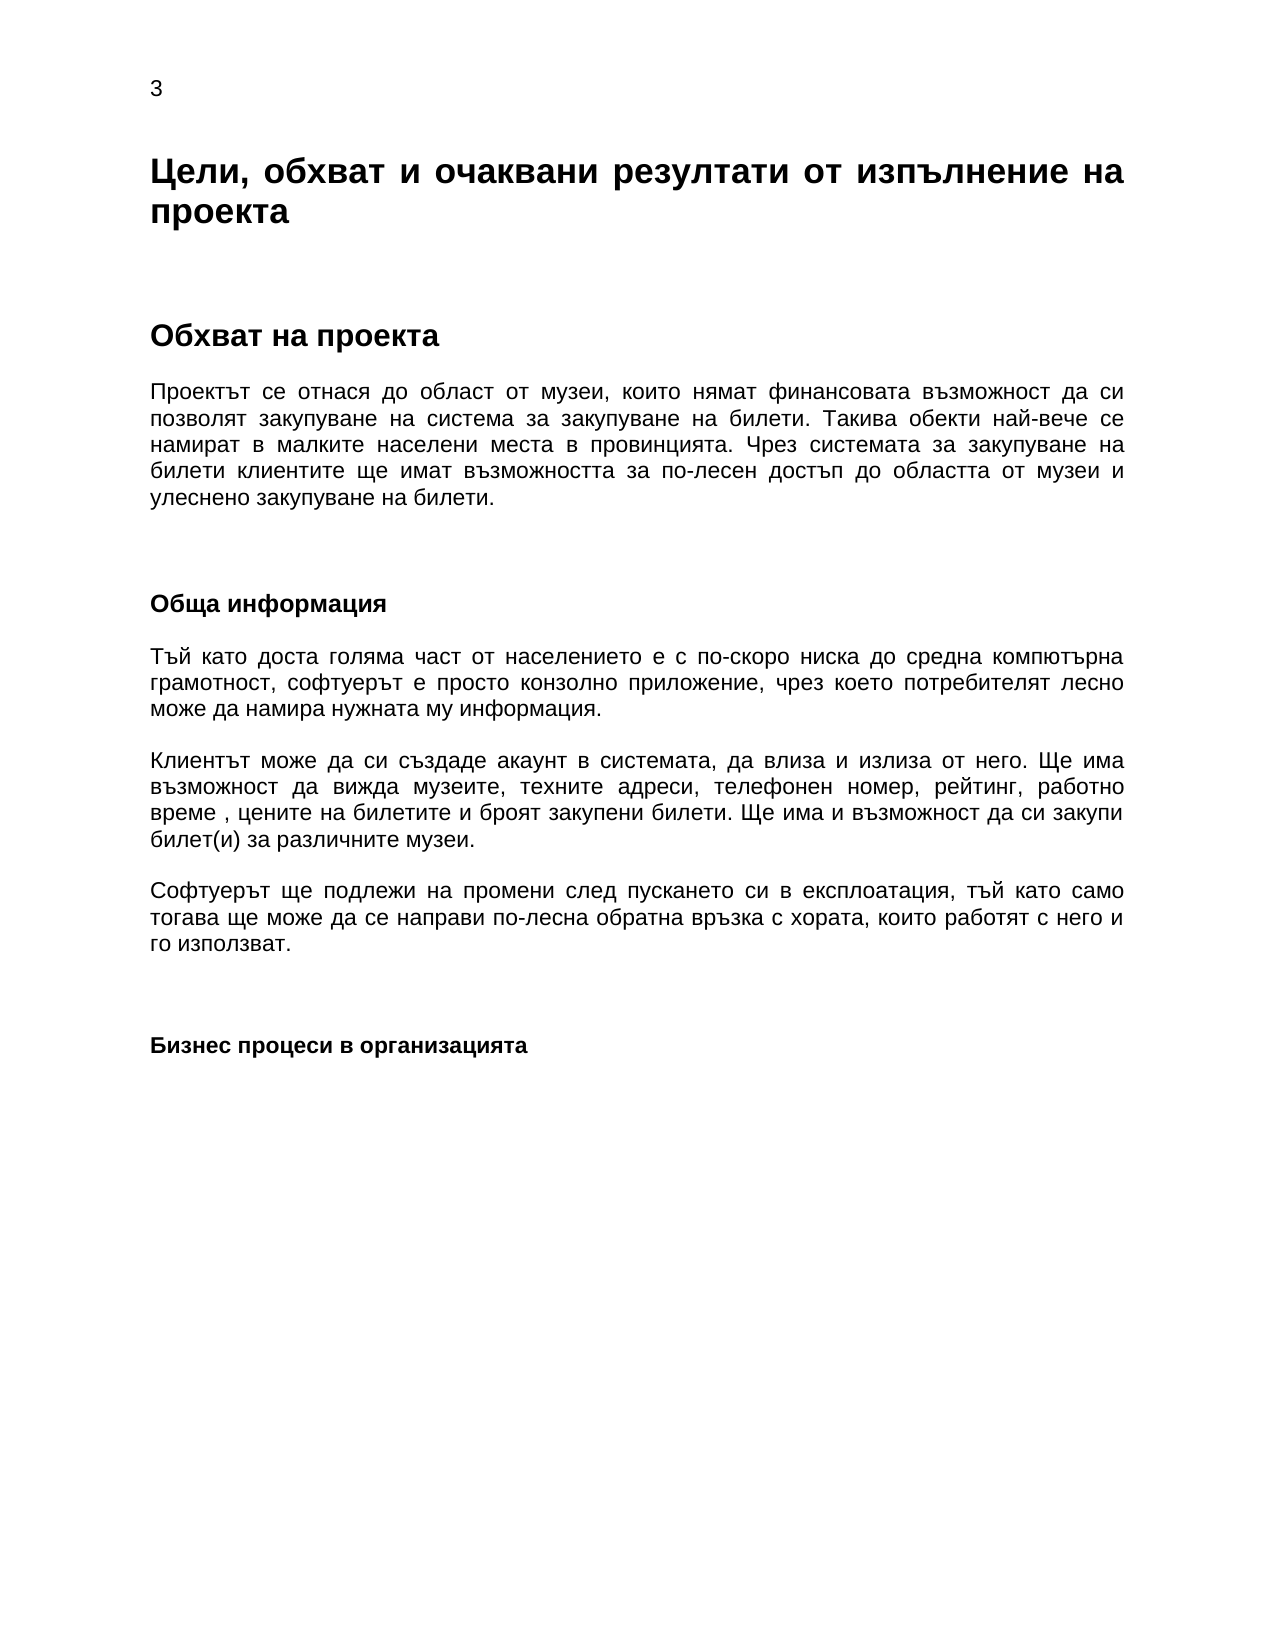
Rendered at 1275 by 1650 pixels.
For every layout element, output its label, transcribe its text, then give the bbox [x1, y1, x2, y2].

text Проектът се отнася до област от музеи, които нямат финансовата възможност да си позволят закупуване на система за закупуване на билети. Такива обекти най-вече се намират в малките населени места в провинцията. Чрез системата за закупуване на билети клиентите ще имат възможността за по-лесен достъп до областта от музеи и улеснено закупуване на билети. [150, 378, 1125, 510]
text Софтуерът ще подлежи на промени след пускането си в експлоатация, тъй като само тогава ще може да се направи по-лесна обратна връзка с хората, които работят с него и го използват. [150, 877, 1125, 956]
text Бизнес процеси в организацията [150, 1032, 1125, 1059]
text Клиентът може да си създаде акаунт в системата, да влиза и излиза от него. Ще има възможност да вижда музеите, техните адреси, телефонен номер, рейтинг, работно време , цените на билетите и броят закупени билети. Ще има и възможност да си закупи билет(и) за различните музеи. [150, 747, 1125, 852]
text Обща информация [150, 589, 1125, 618]
text Цели, обхват и очаквани резултати от изпълнение на проекта [150, 150, 1125, 231]
text Тъй като доста голяма част от населението е с по-скоро ниска до средна компютърна грамотност, софтуерът е просто конзолно приложение, чрез което потребителят лесно може да намира нужната му информация. [150, 643, 1125, 722]
text Обхват на проекта [150, 317, 1125, 353]
